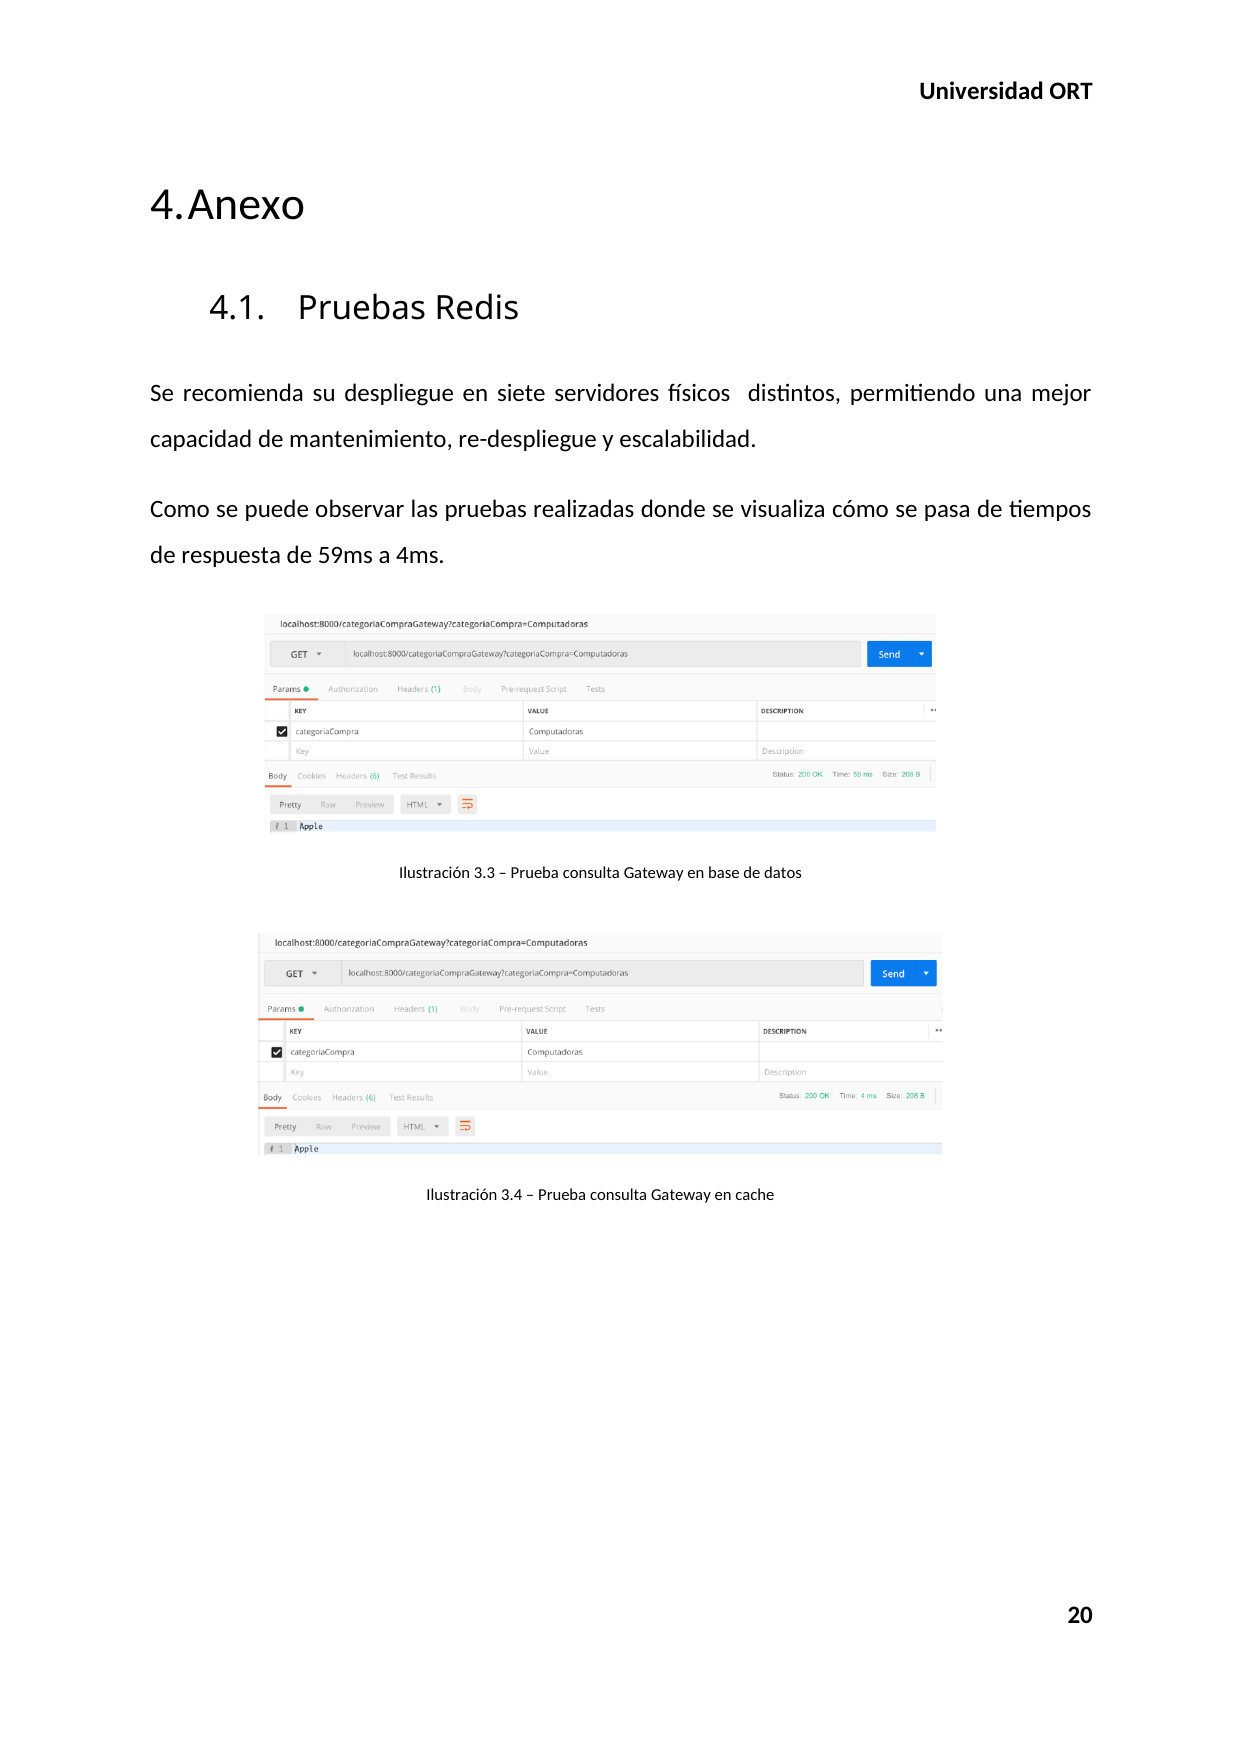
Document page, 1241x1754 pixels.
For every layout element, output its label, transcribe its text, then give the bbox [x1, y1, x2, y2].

text Pruebas Redis [209, 284, 1092, 329]
text Como se puede observar las pruebas realizadas donde se visualiza cómo se pasa de tiempos de respuesta de 59ms a 4ms. [150, 493, 1092, 570]
picture [258, 933, 943, 1156]
text Ilustración 3.4 – Prueba consulta Gateway en cache [150, 1184, 1051, 1205]
subtitle Anexo [150, 175, 1092, 231]
picture [264, 614, 936, 834]
text Ilustración 3.3 – Prueba consulta Gateway en base de datos [150, 863, 1051, 883]
text Se recomienda su despliegue en siete servidores físicos distintos, permitiendo una mejor capacidad de mantenimiento, re-despliegue y escalabilidad. [150, 377, 1092, 453]
